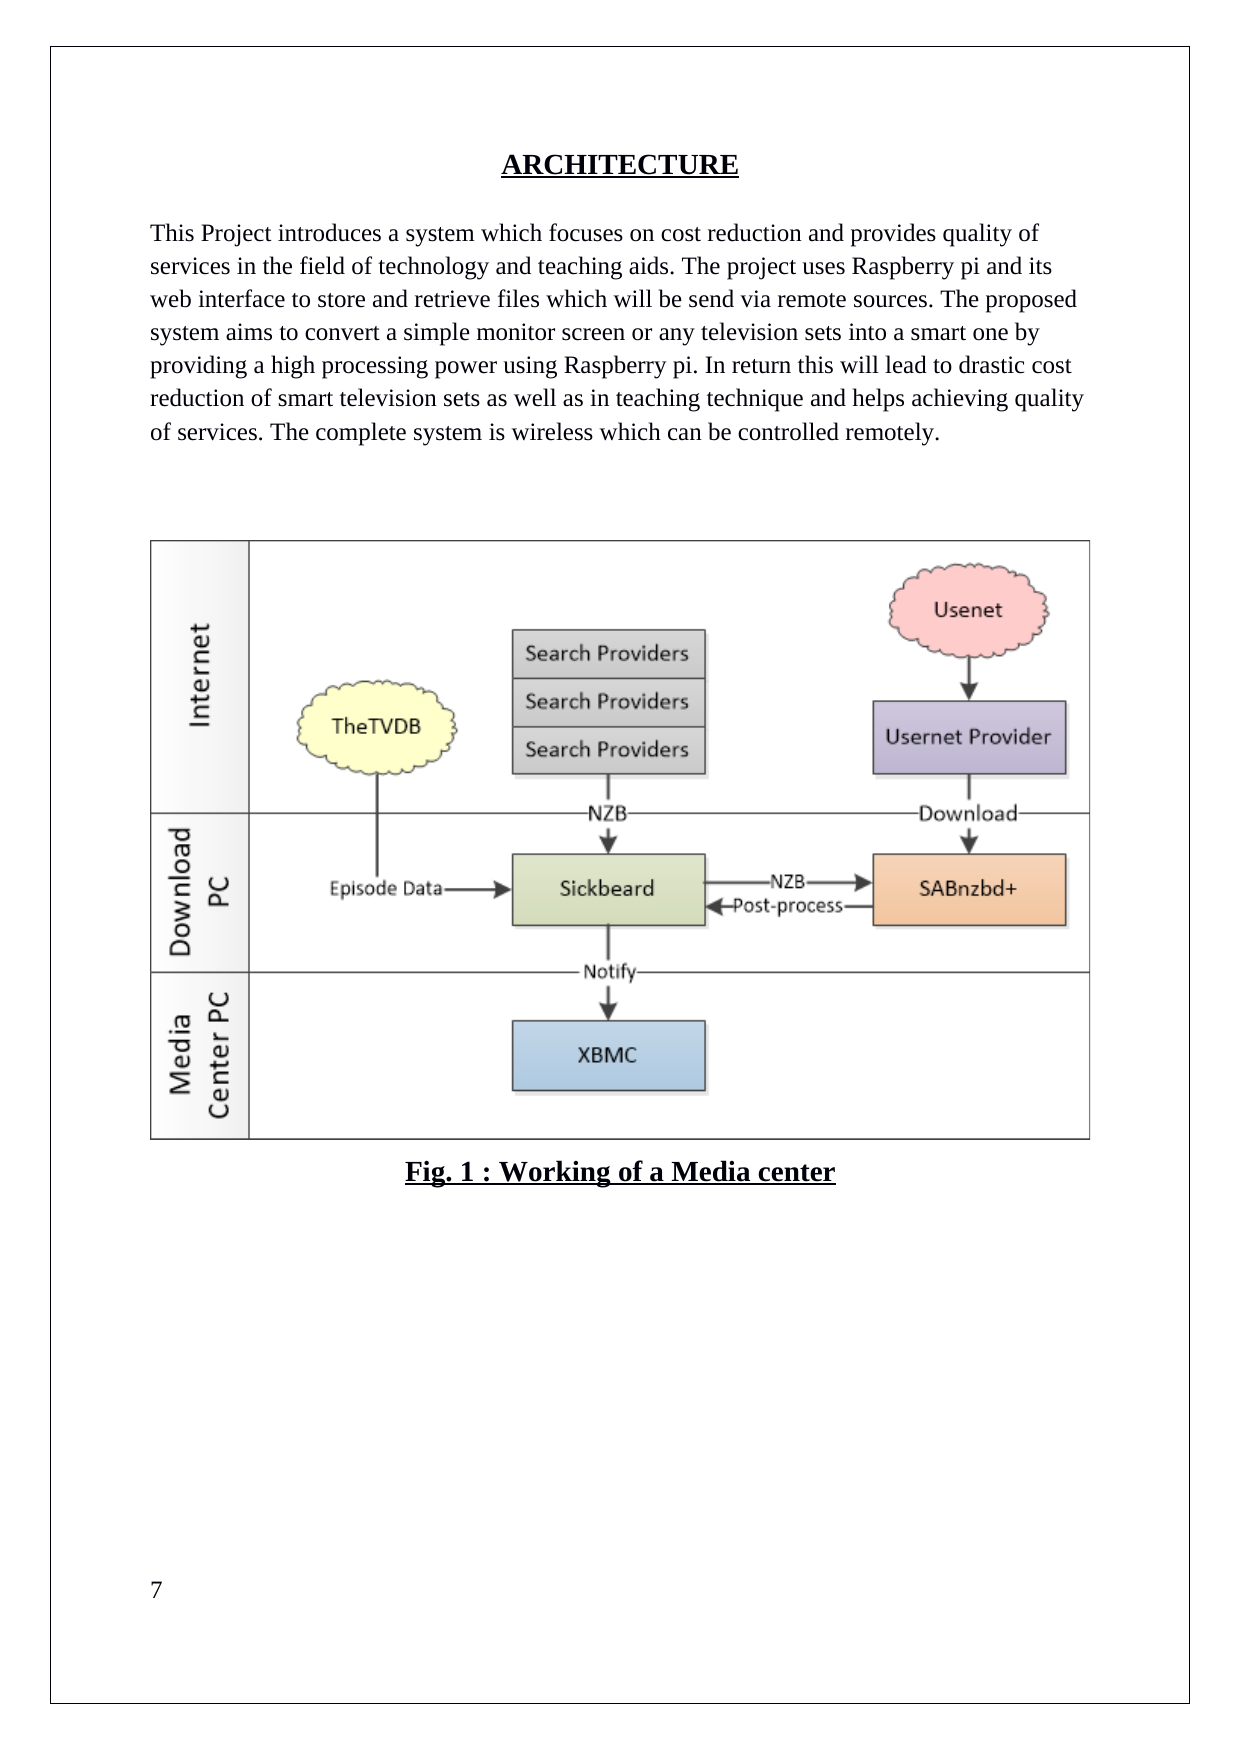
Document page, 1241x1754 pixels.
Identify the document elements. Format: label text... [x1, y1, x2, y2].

text Fig. 1 : Working of a Media center [150, 1154, 1090, 1188]
picture [150, 540, 1091, 1140]
text ARCHITECTURE [150, 147, 1090, 180]
text This Project introduces a system which focuses on cost reduction and provides quality of services in the field of technology and teaching aids. The project uses Raspberry pi and its web interface to store and retrieve files which will be send via remote sources. The proposed system aims to convert a simple monitor screen or any television sets into a smart one by providing a high processing power using Raspberry pi. In return this will lead to drastic cost reduction of smart television sets as well as in teaching technique and helps achieving quality of services. The complete system is wireless which can be controlled remotely. [150, 218, 1090, 445]
